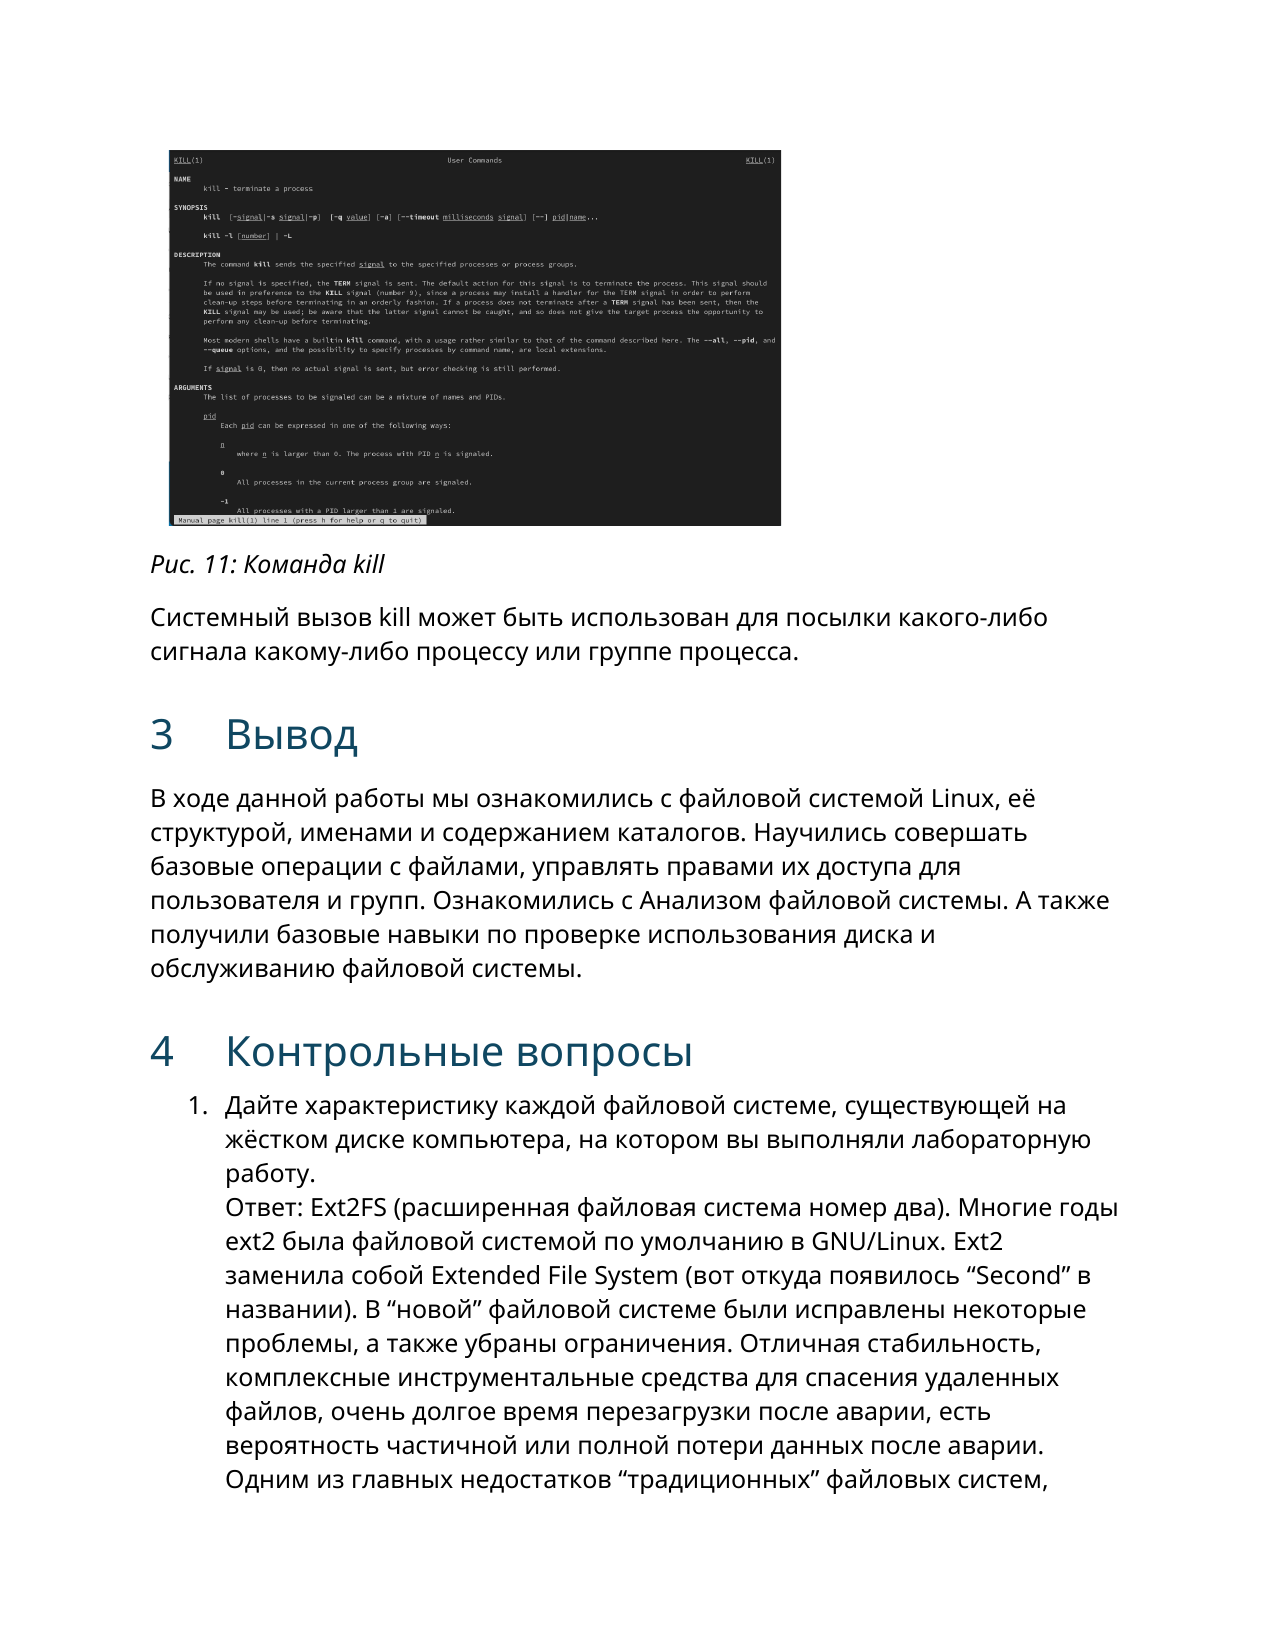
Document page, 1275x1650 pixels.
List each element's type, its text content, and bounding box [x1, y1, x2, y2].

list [187, 1087, 1125, 1496]
subtitle 3 Вывод [150, 705, 1125, 762]
text В ходе данной работы мы ознакомились с файловой системой Linux, её структурой, именами и содержанием каталогов. Научились совершать базовые операции с файлами, управлять правами их доступа для пользователя и групп. Ознакомились с Анализом файловой системы. А также получили базовые навыки по проверке использования диска и обслуживанию файловой системы. [150, 780, 1125, 985]
picture [168, 150, 782, 526]
subtitle 4 Контрольные вопросы [150, 1022, 1125, 1079]
text Рис. 11: Команда kill [150, 546, 1125, 580]
text Системный вызов kill может быть использован для посылки какого-либо сигнала какому-либо процессу или группе процесса. [150, 599, 1125, 667]
